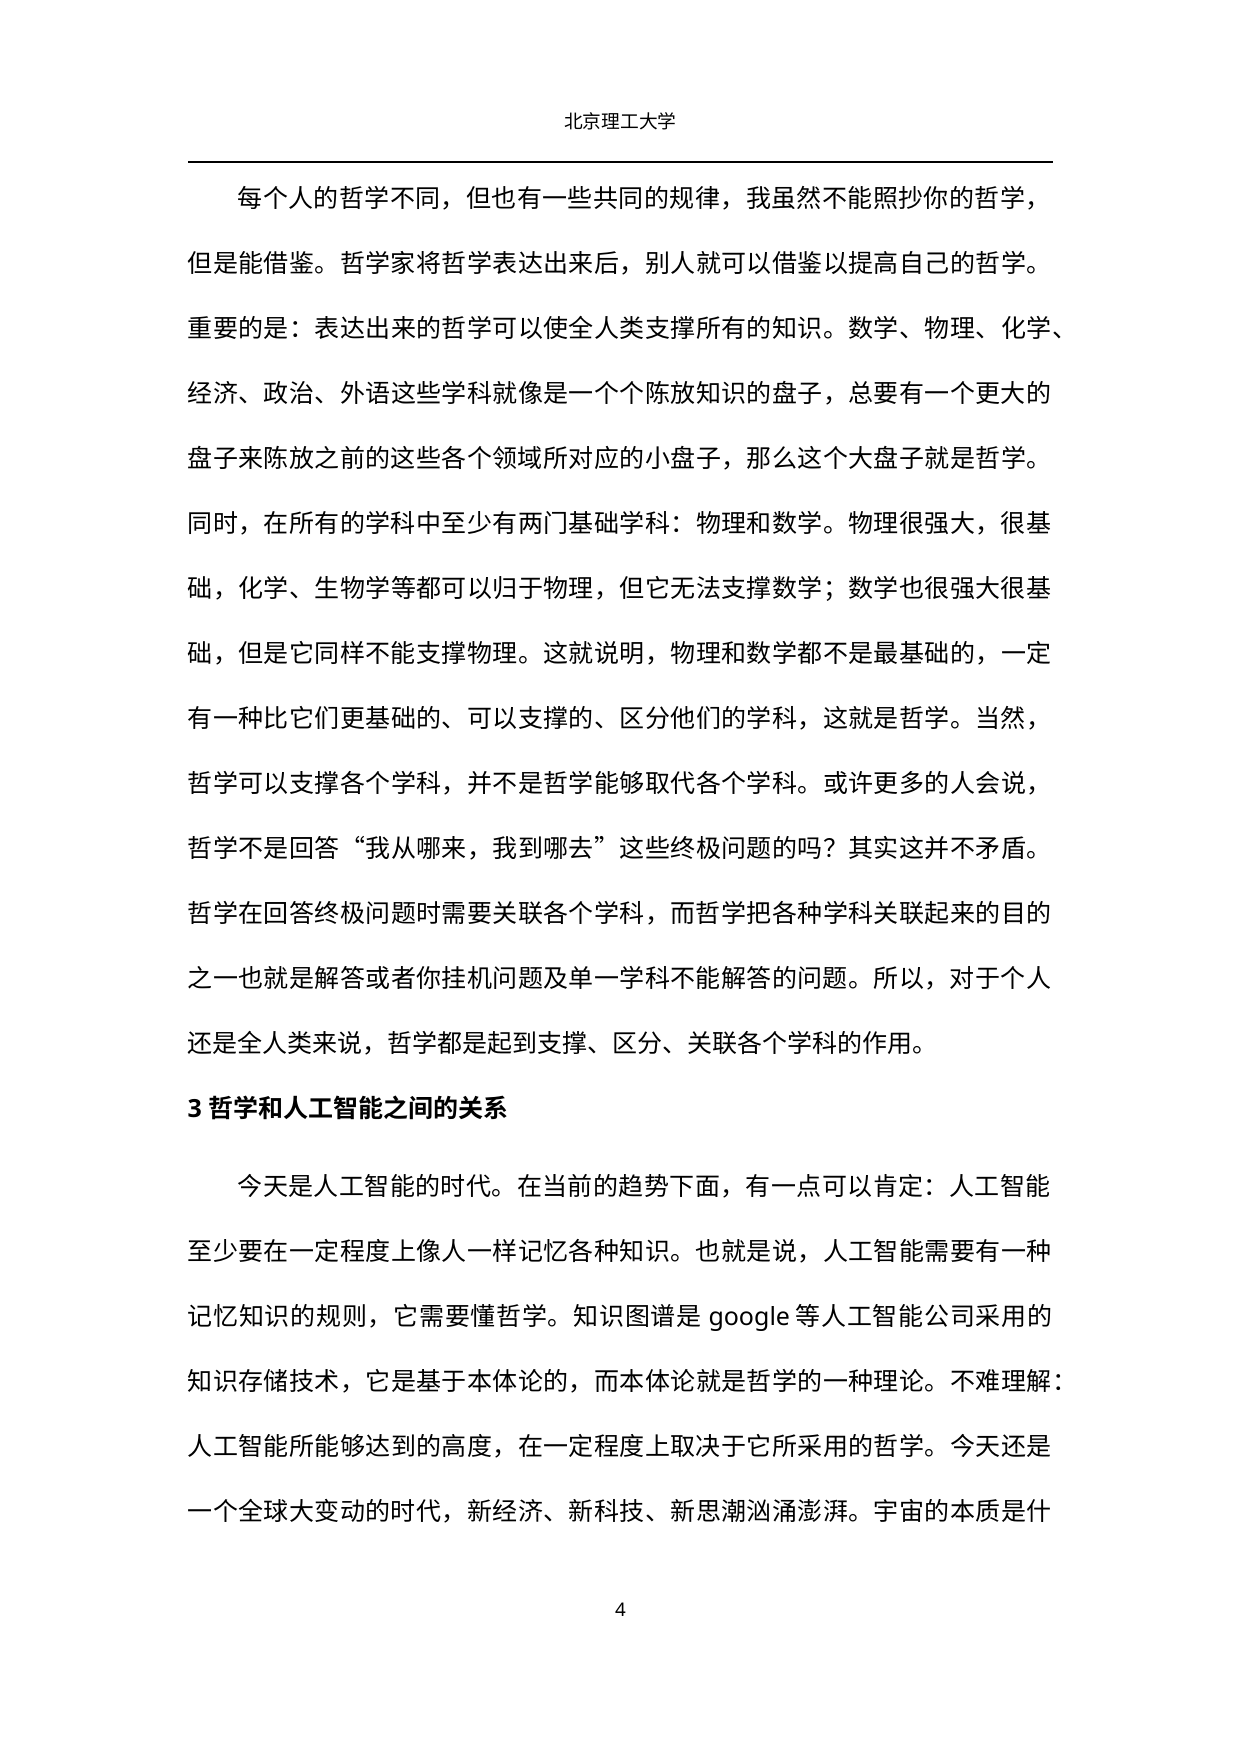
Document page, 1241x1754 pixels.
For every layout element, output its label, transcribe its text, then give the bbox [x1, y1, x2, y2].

text 每个人的哲学不同，但也有一些共同的规律，我虽然不能照抄你的哲学，但是能借鉴。哲学家将哲学表达出来后，别人就可以借鉴以提高自己的哲学。重要的是：表达出来的哲学可以使全人类支撑所有的知识。数学、物理、化学、经济、政治、外语这些学科就像是一个个陈放知识的盘子，总要有一个更大的盘子来陈放之前的这些各个领域所对应的小盘子，那么这个大盘子就是哲学。同时，在所有的学科中至少有两门基础学科：物理和数学。物理很强大，很基础，化学、生物学等都可以归于物理，但它无法支撑数学；数学也很强大很基础，但是它同样不能支撑物理。这就说明，物理和数学都不是最基础的，一定有一种比它们更基础的、可以支撑的、区分他们的学科，这就是哲学。当然，哲学可以支撑各个学科，并不是哲学能够取代各个学科。或许更多的人会说，哲学不是回答“我从哪来，我到哪去”这些终极问题的吗？其实这并不矛盾。哲学在回答终极问题时需要关联各个学科，而哲学把各种学科关联起来的目的之一也就是解答或者你挂机问题及单一学科不能解答的问题。所以，对于个人还是全人类来说，哲学都是起到支撑、区分、关联各个学科的作用。 [187, 164, 1053, 1074]
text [187, 1152, 1053, 1542]
subtitle 3 哲学和人工智能之间的关系 [187, 1074, 1053, 1139]
